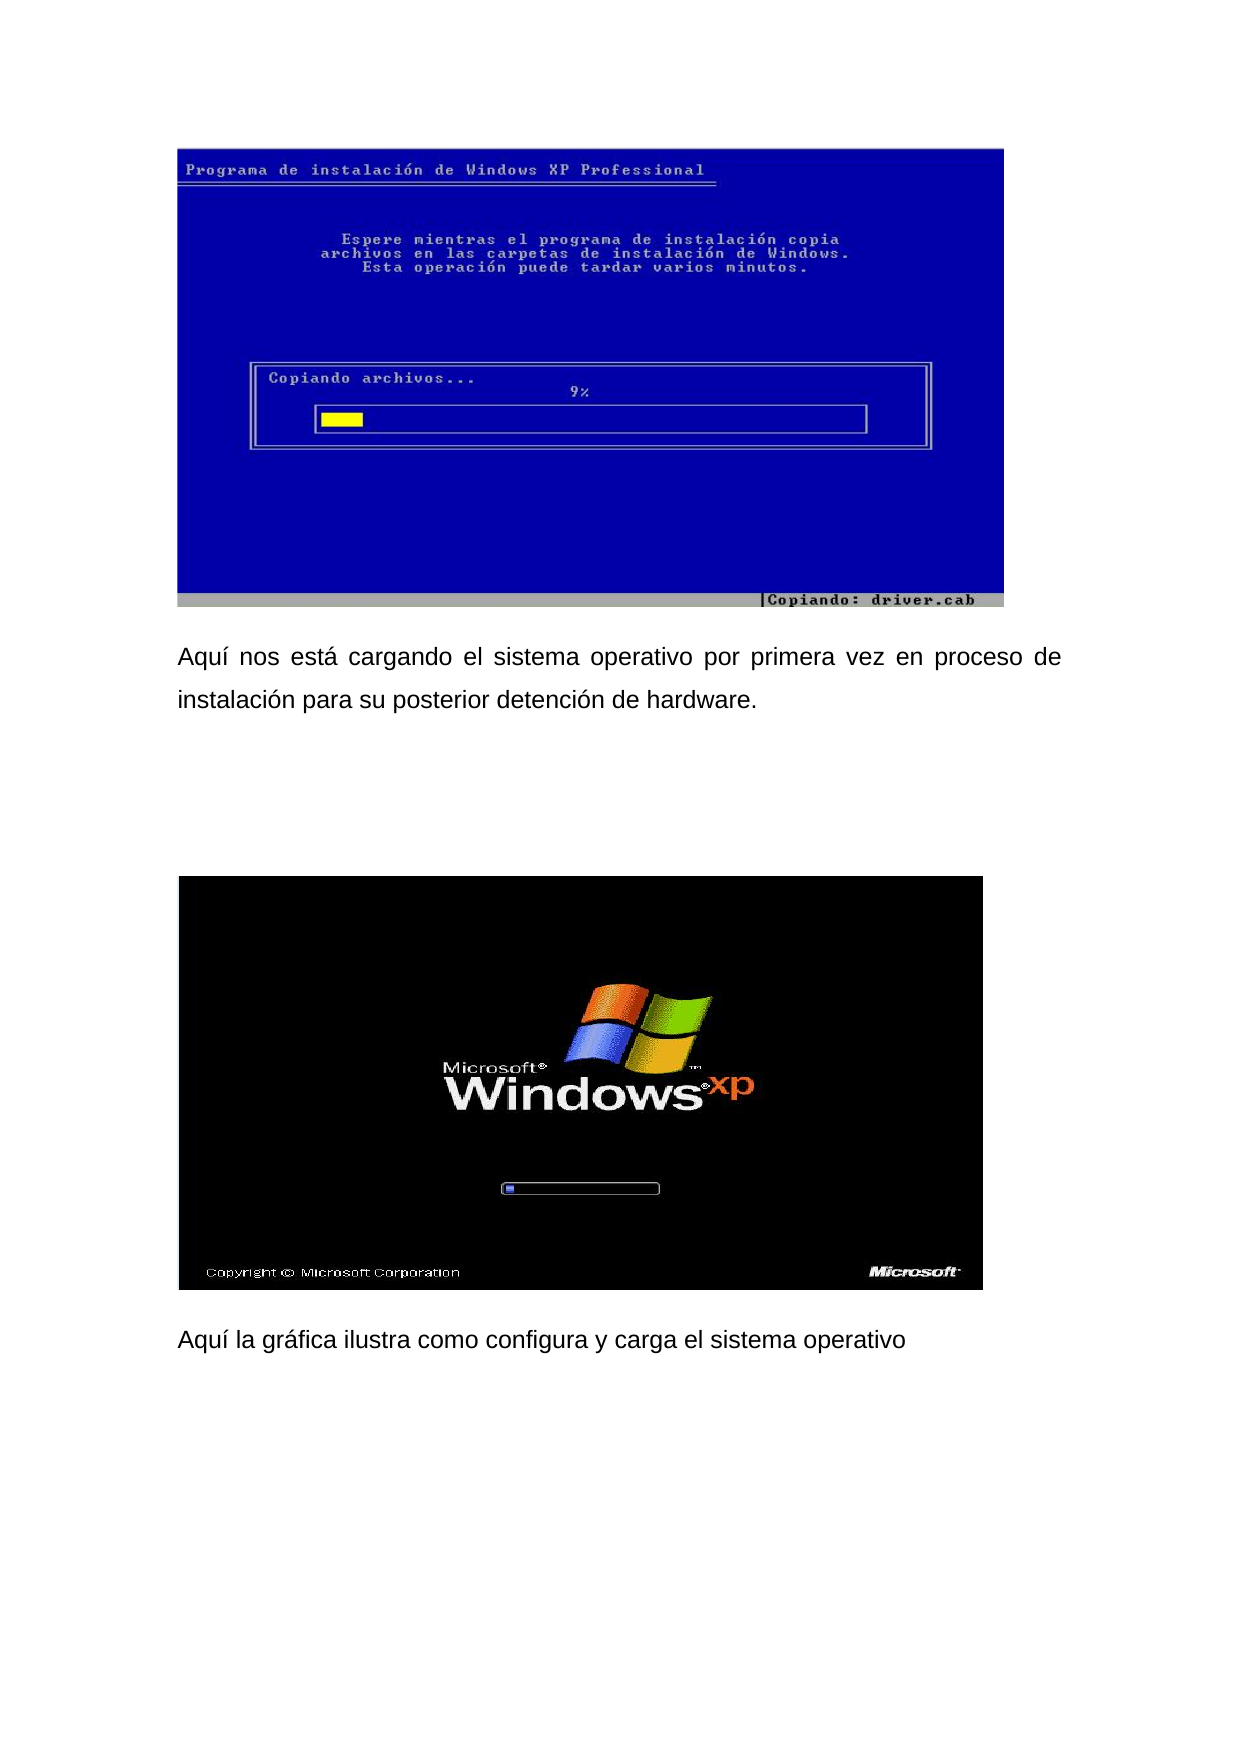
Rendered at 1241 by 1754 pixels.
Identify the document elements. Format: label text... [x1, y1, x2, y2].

text Aquí la gráfica ilustra como configura y carga el sistema operativo [177, 1325, 1063, 1353]
text Aquí nos está cargando el sistema operativo por primera vez en proceso de instalación para su posterior detención de hardware. [177, 642, 1063, 713]
picture [177, 876, 983, 1290]
picture [177, 147, 1004, 607]
